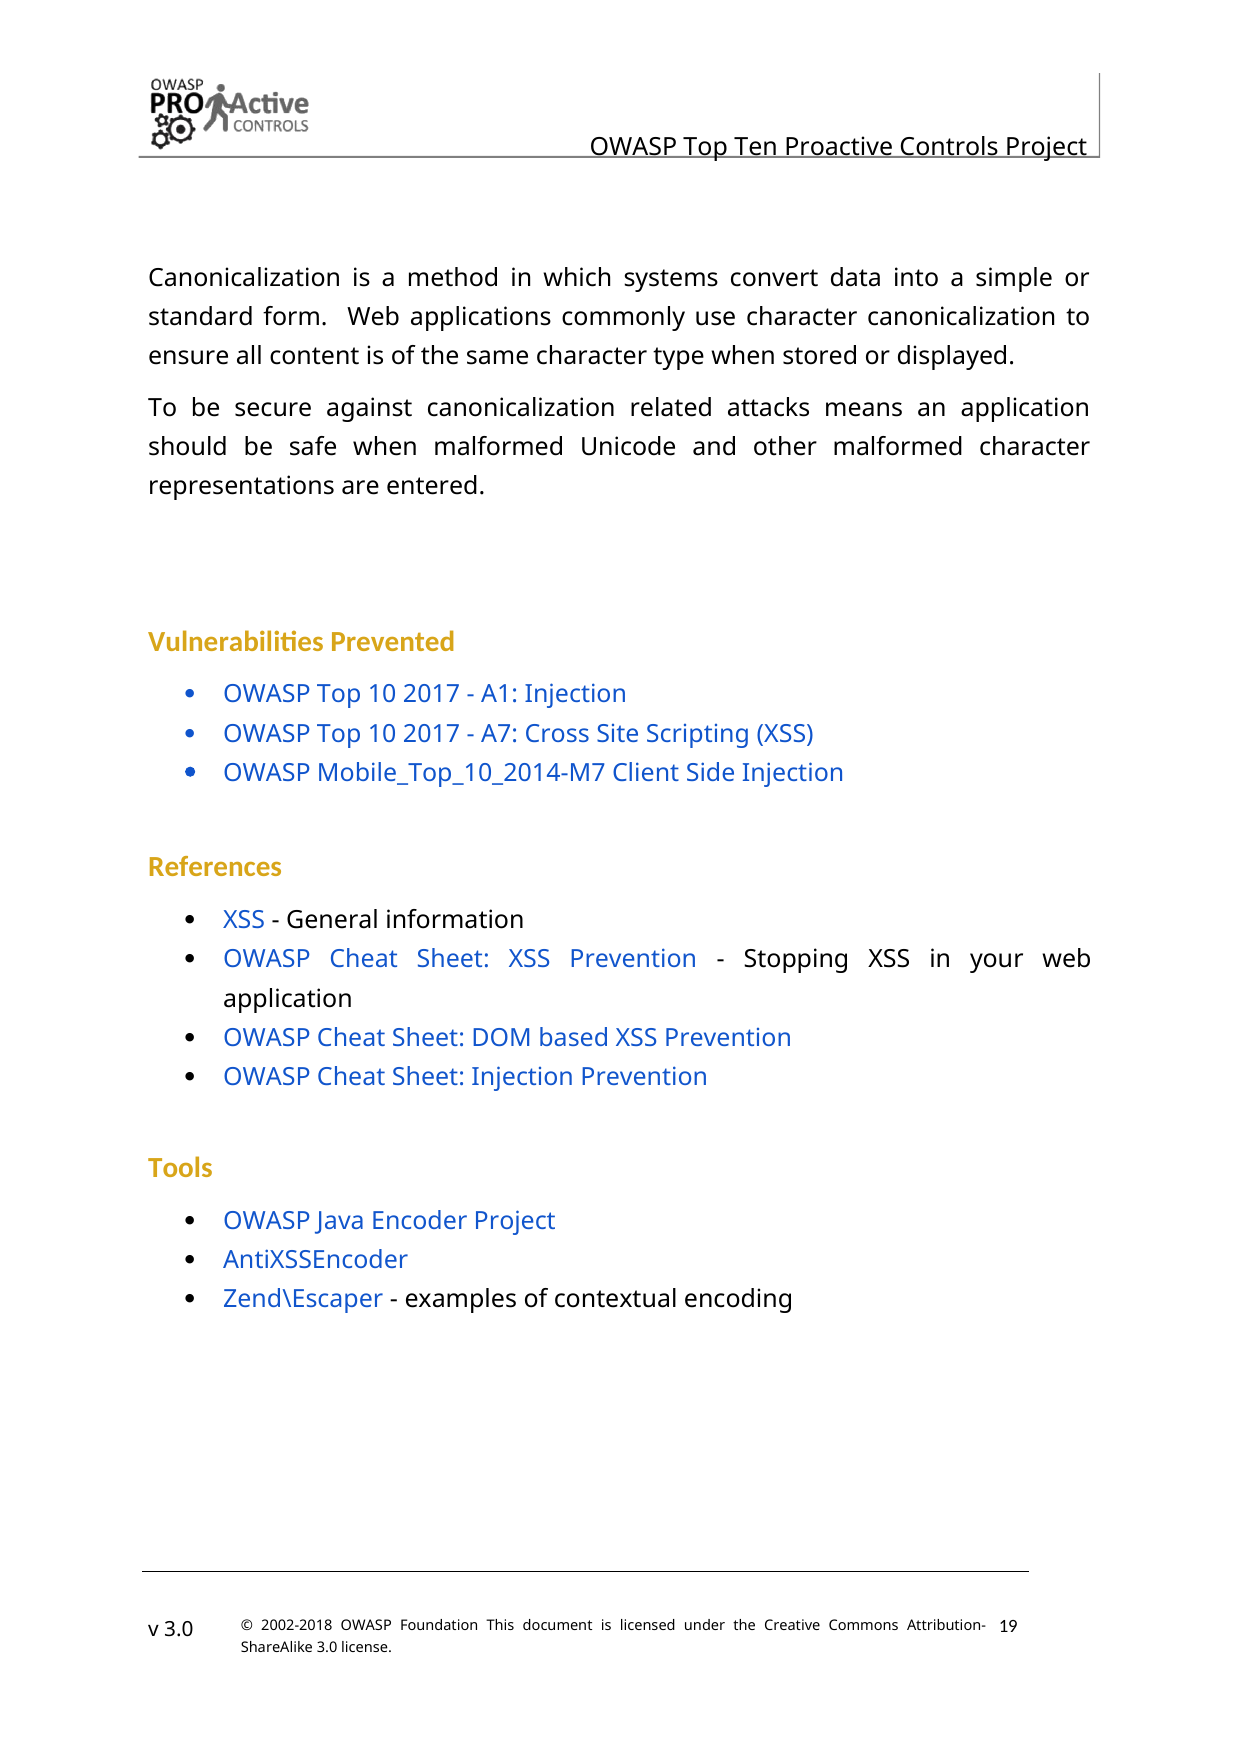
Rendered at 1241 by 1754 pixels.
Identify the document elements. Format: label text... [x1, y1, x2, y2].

subtitle Tools [148, 1149, 1092, 1185]
text To be secure against canonicalization related attacks means an application should be safe when malformed Unicode and other malformed character representations are entered. [148, 389, 1092, 502]
list OWASP Cheat Sheet: Injection Prevention [185, 1058, 1092, 1093]
list OWASP Java Encoder Project [185, 1203, 1092, 1237]
list OWASP Cheat Sheet: DOM based XSS Prevention [185, 1019, 1092, 1053]
list OWASP Top 10 2017 - A7: Cross Site Scripting (XSS) [185, 715, 1092, 749]
picture [716, 143, 724, 153]
list OWASP Mobile_Top_10_2014-M7 Client Side Injection [185, 754, 1092, 788]
list AntiXSSEncoder [185, 1242, 1092, 1276]
subtitle References [148, 848, 1092, 884]
picture [138, 73, 1101, 158]
list XSS - General information [185, 902, 1092, 936]
list Zend\Escaper - examples of contextual encoding [185, 1281, 1092, 1315]
subtitle Vulnerabilities Prevented [148, 623, 1092, 658]
list OWASP Cheat Sheet: XSS Prevention - Stopping XSS in your web application [185, 941, 1092, 1014]
list OWASP Top 10 2017 - A1: Injection [185, 676, 1092, 710]
text Canonicalization is a method in which systems convert data into a simple or standard form. Web applications commonly use character canonicalization to ensure all content is of the same character type when stored or displayed. [148, 259, 1092, 372]
